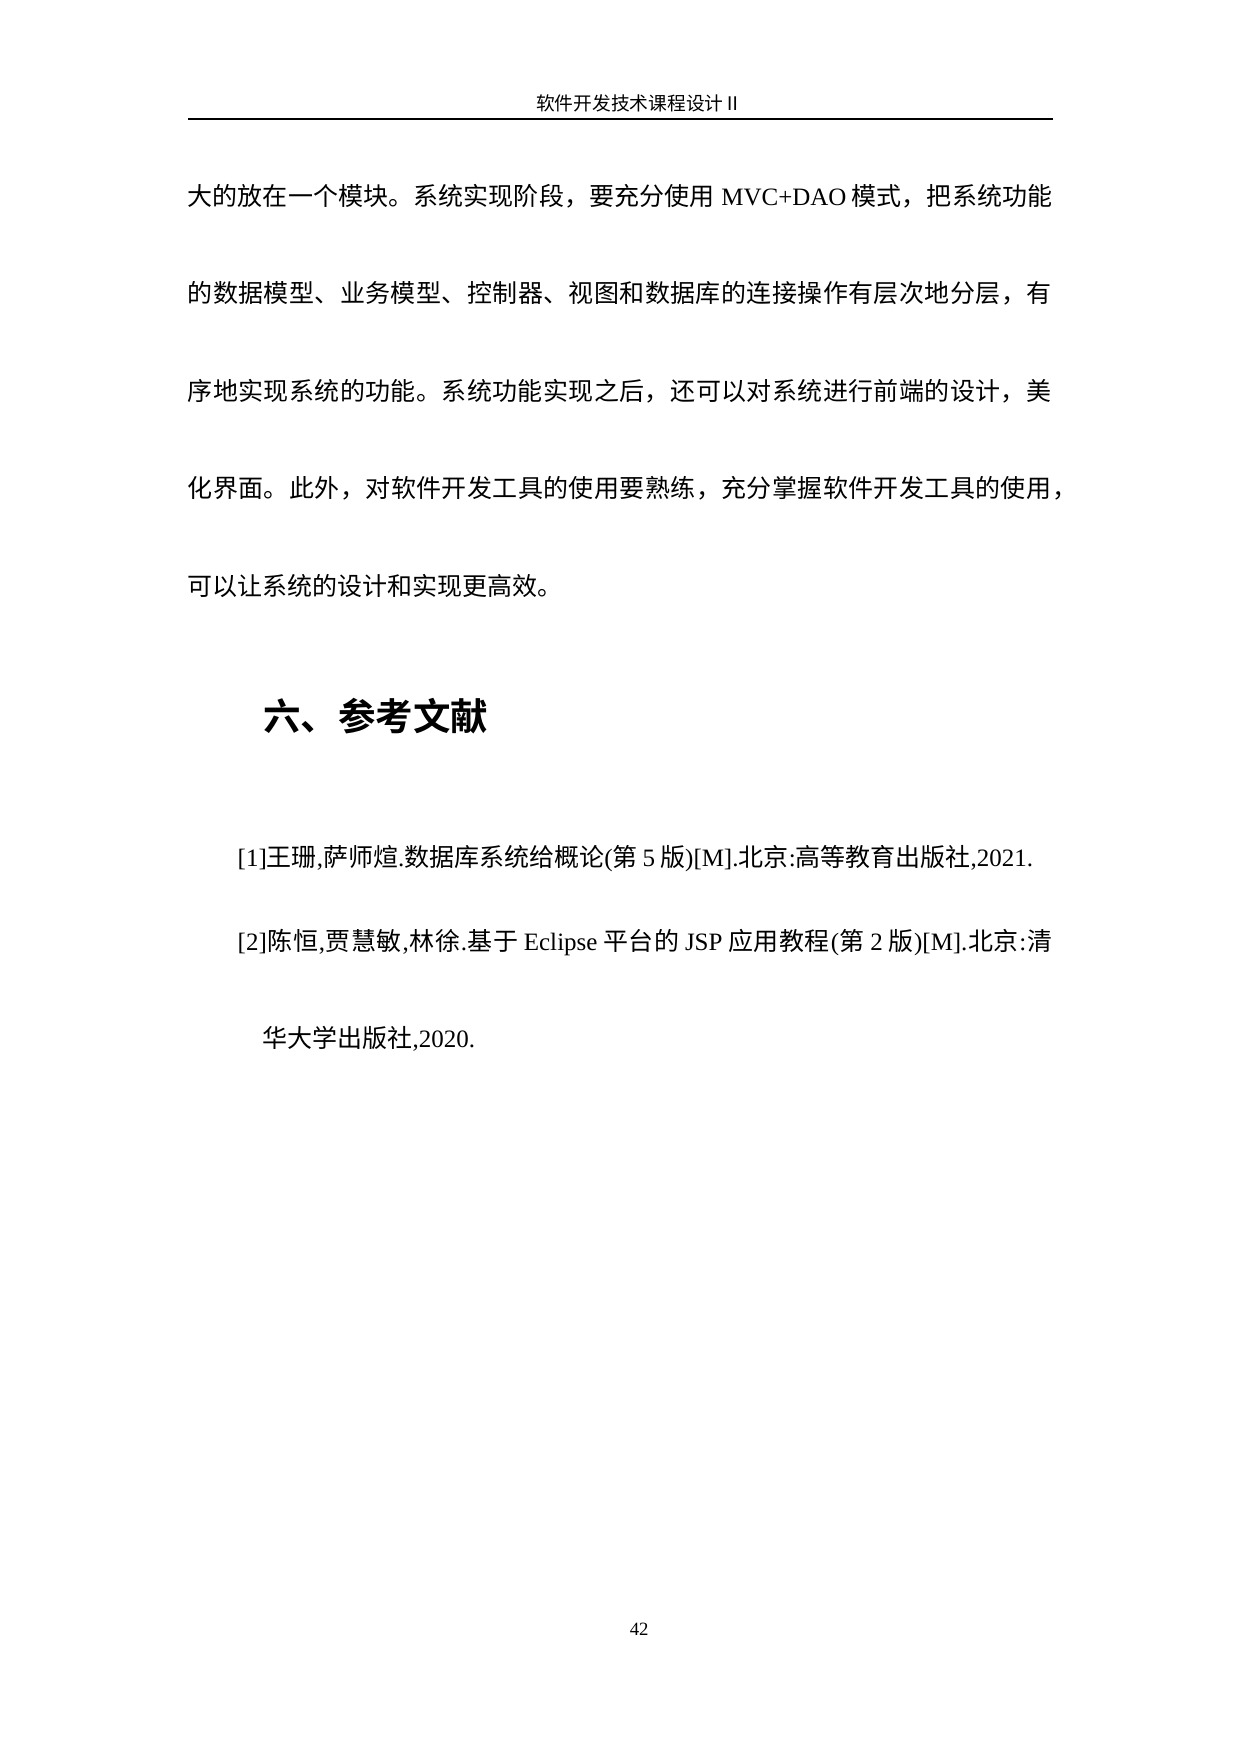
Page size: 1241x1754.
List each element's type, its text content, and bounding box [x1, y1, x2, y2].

text [2]陈恒,贾慧敏,林徐.基于Eclipse平台的JSP应用教程(第2版)[M].北京:清华大学出版社,2020. [237, 907, 1053, 1069]
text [187, 162, 1053, 617]
text [1]王珊,萨师煊.数据库系统给概论(第5版)[M].北京:高等教育出版社,2021. [187, 823, 1053, 888]
subtitle 六、参考文献 [187, 682, 1053, 747]
